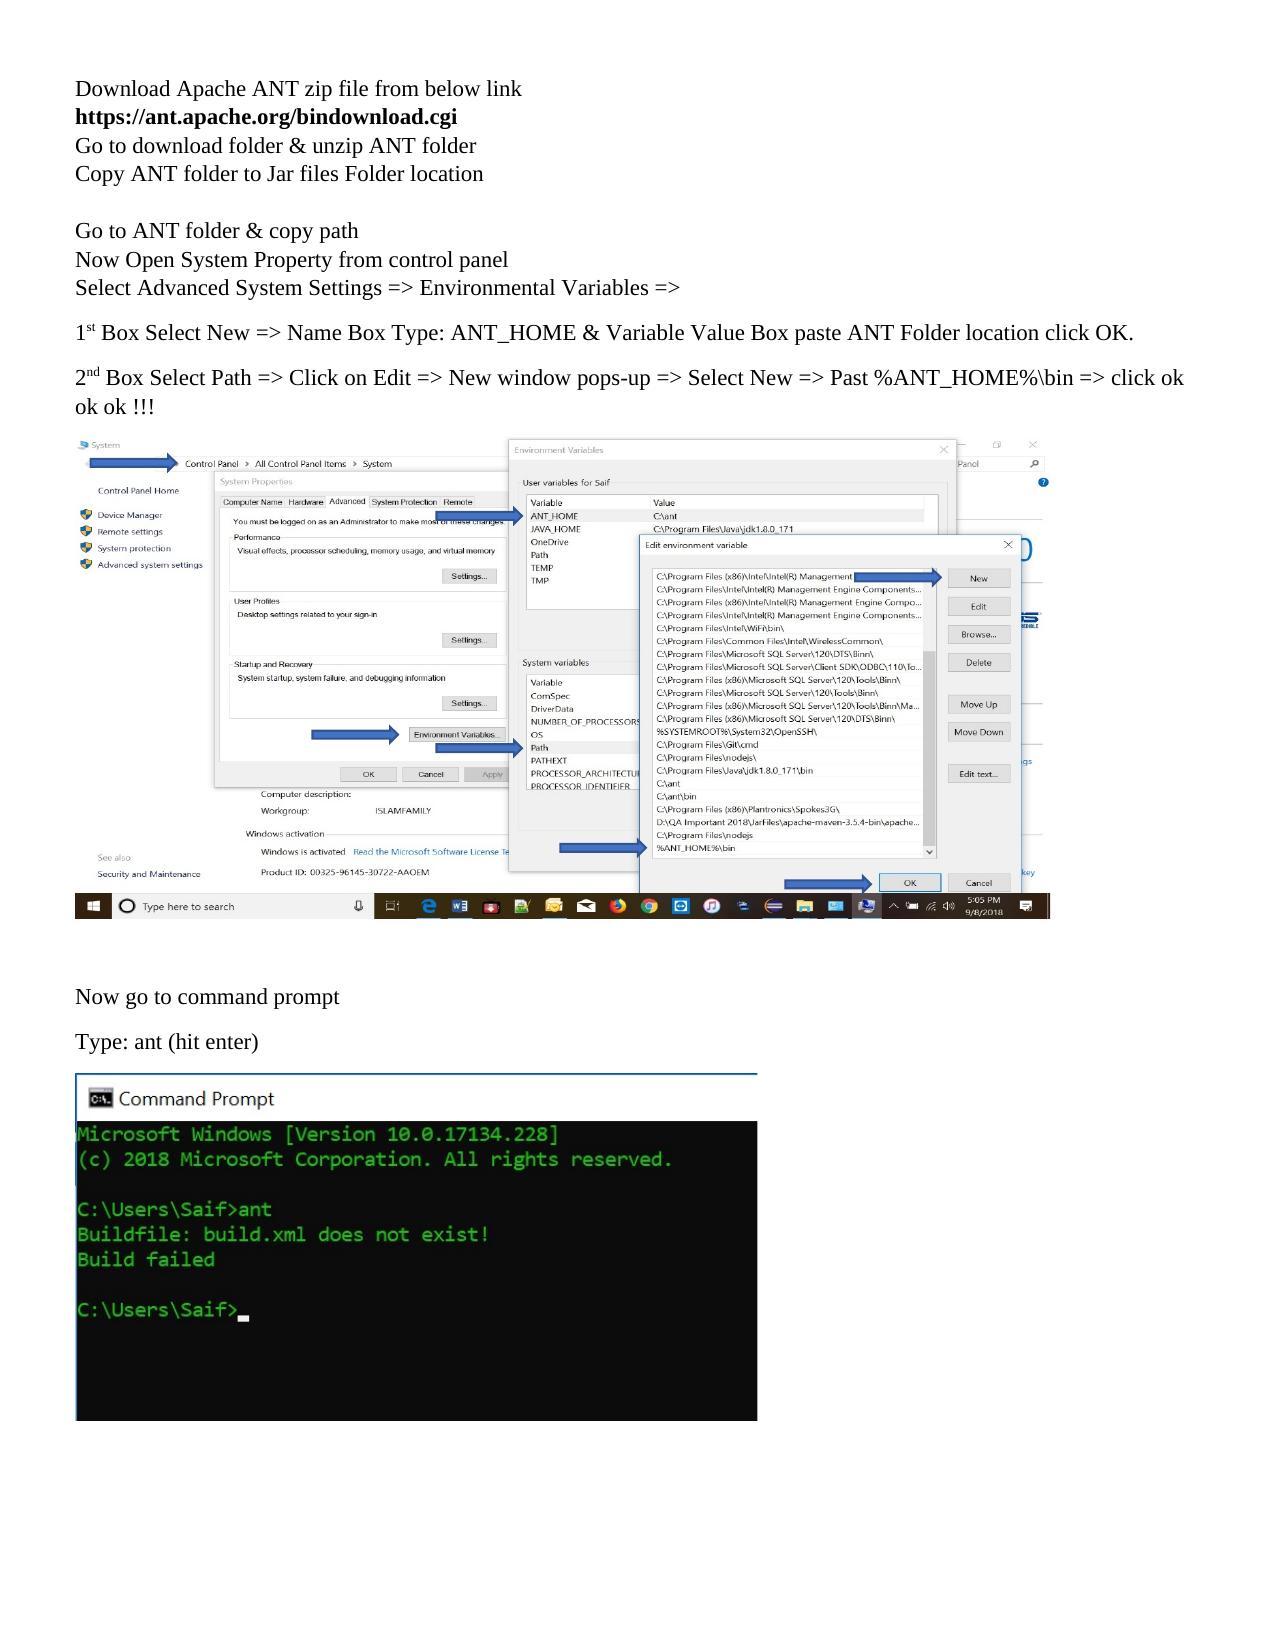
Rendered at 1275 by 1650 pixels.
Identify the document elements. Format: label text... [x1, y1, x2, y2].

text Select Advanced System Settings => Environmental Variables => [75, 274, 1200, 300]
picture [75, 437, 1050, 919]
text 2nd Box Select Path => Click on Edit => New window pops-up => Select New => Past %ANT_HOME%\bin => click ok ok ok !!! [75, 364, 1200, 419]
text Download Apache ANT zip file from below link [75, 75, 1200, 101]
text https://ant.apache.org/bindownload.cgi [75, 103, 1200, 130]
text Type: ant (hit enter) [75, 1028, 1200, 1054]
text Now go to command prompt [75, 983, 1200, 1009]
picture [75, 1073, 758, 1421]
text Now Open System Property from control panel [75, 246, 1200, 272]
text Go to download folder & unzip ANT folder [75, 132, 1200, 158]
text Go to ANT folder & copy path [75, 217, 1200, 243]
text 1st Box Select New => Name Box Type: ANT_HOME & Variable Value Box paste ANT Folder location click OK. [75, 319, 1200, 346]
text Copy ANT folder to Jar files Folder location [75, 160, 1200, 187]
